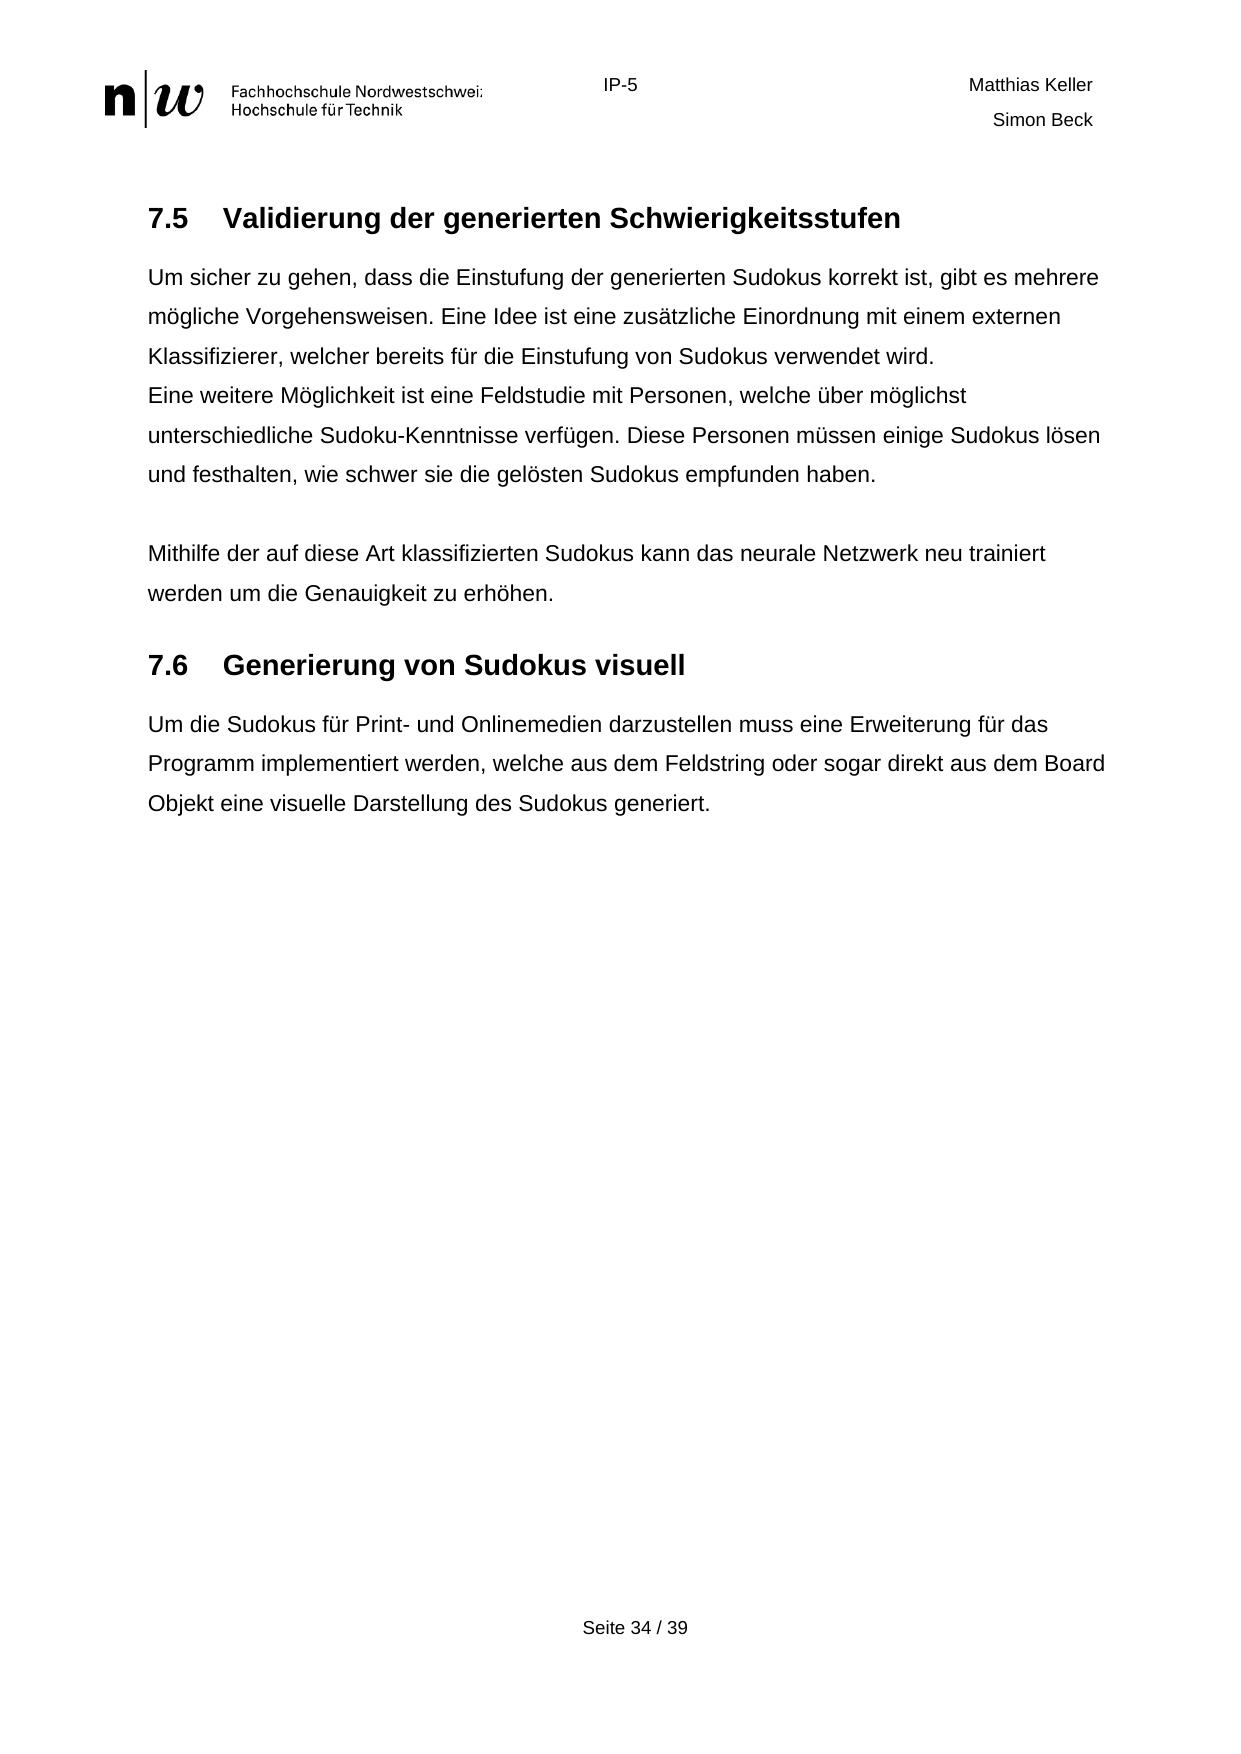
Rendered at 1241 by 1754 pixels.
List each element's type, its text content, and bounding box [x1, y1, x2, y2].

subtitle Validierung der generierten Schwierigkeitsstufen [148, 201, 1122, 234]
text Eine weitere Möglichkeit ist eine Feldstudie mit Personen, welche über möglichst unterschiedliche Sudoku-Kenntnisse verfügen. Diese Personen müssen einige Sudokus lösen und festhalten, wie schwer sie die gelösten Sudokus empfunden haben. [148, 382, 1122, 487]
text Um sicher zu gehen, dass die Einstufung der generierten Sudokus korrekt ist, gibt es mehrere mögliche Vorgehensweisen. Eine Idee ist eine zusätzliche Einordnung mit einem externen Klassifizierer, welcher bereits für die Einstufung von Sudokus verwendet wird. [148, 264, 1122, 369]
text Mithilfe der auf diese Art klassifizierten Sudokus kann das neurale Netzwerk neu trainiert werden um die Genauigkeit zu erhöhen. [148, 540, 1122, 606]
text Um die Sudokus für Print- und Onlinemedien darzustellen muss eine Erweiterung für das Programm implementiert werden, welche aus dem Feldstring oder sogar direkt aus dem Board Objekt eine visuelle Darstellung des Sudokus generiert. [148, 711, 1122, 816]
picture [103, 70, 482, 128]
subtitle Generierung von Sudokus visuell [148, 648, 1122, 682]
